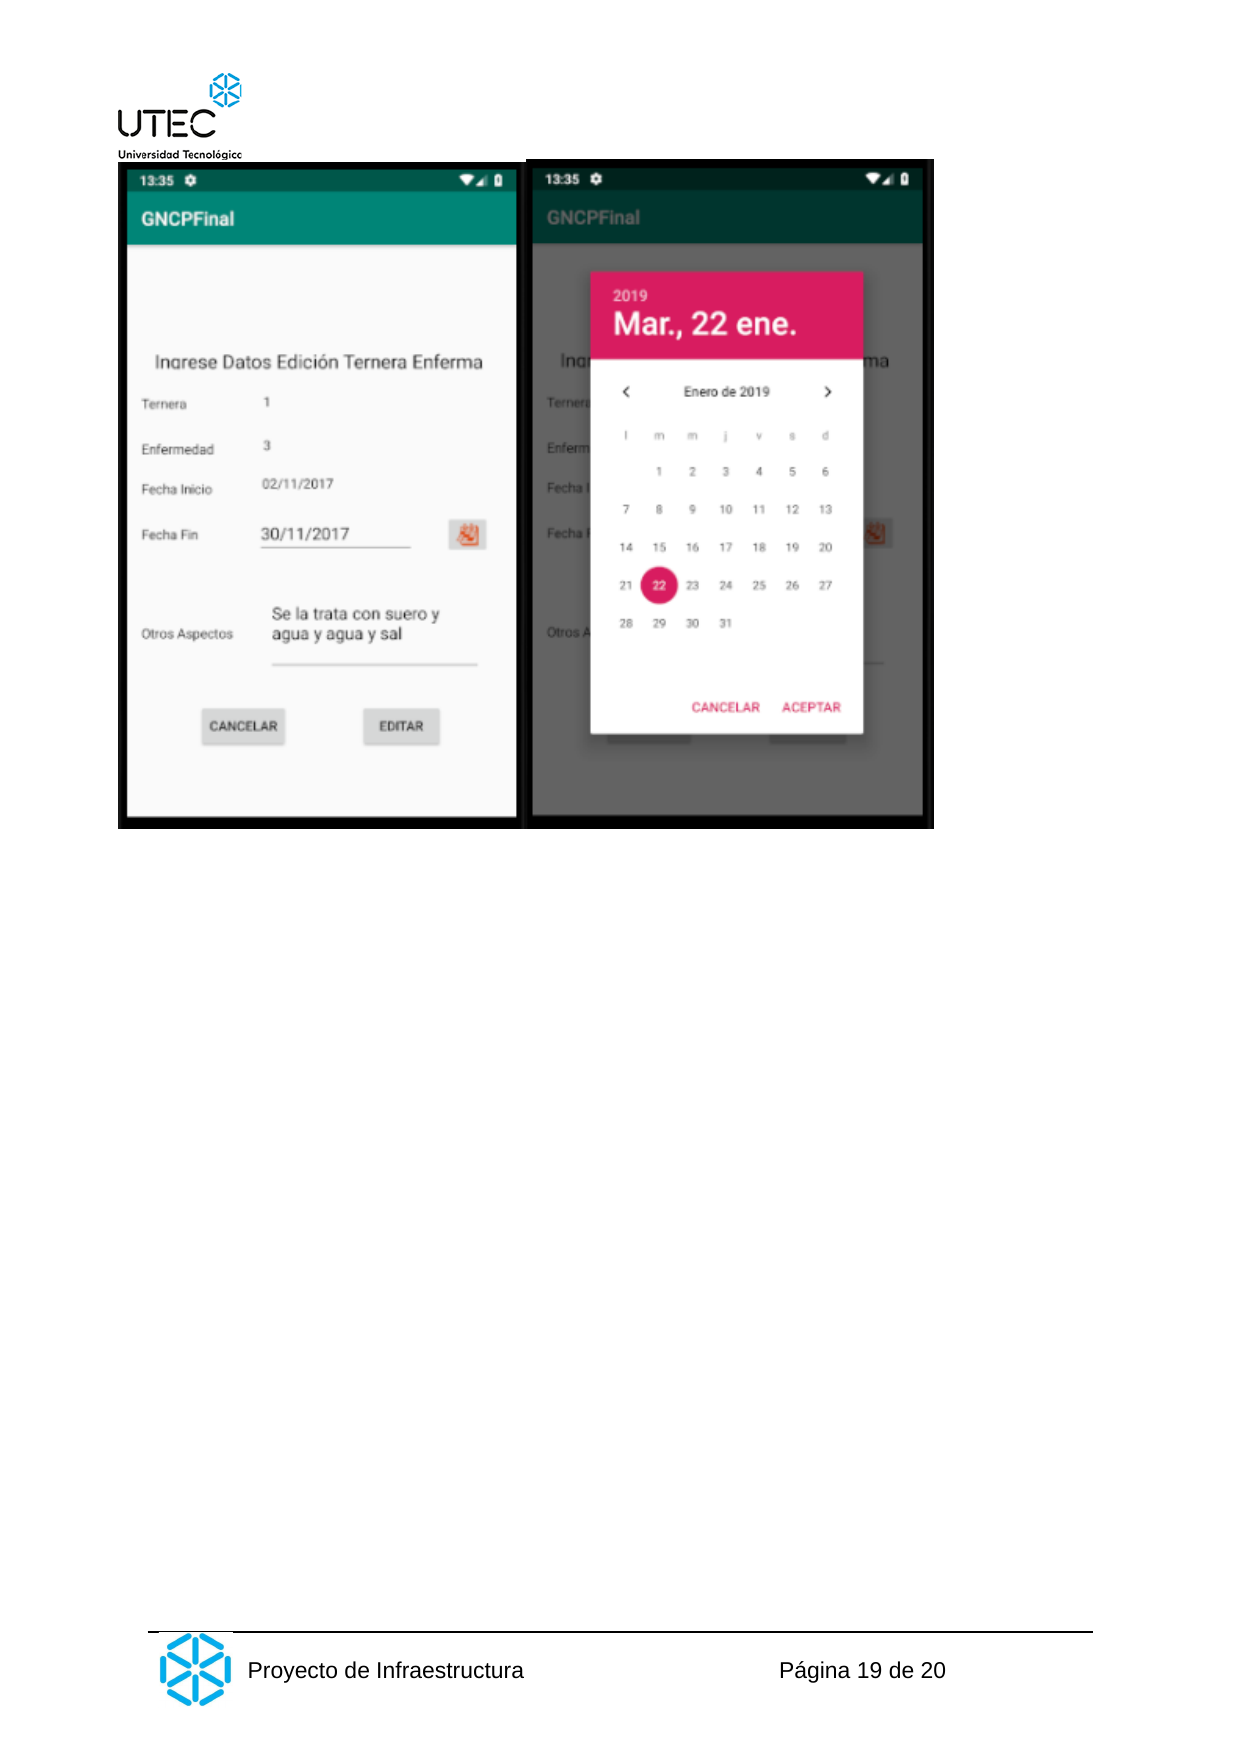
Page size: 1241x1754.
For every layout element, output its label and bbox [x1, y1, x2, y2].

picture [216, 77, 224, 87]
picture [232, 73, 242, 84]
picture [231, 86, 239, 95]
picture [118, 73, 242, 160]
picture [228, 95, 236, 103]
picture [158, 1632, 233, 1708]
picture [118, 159, 934, 829]
picture [216, 95, 224, 104]
picture [228, 77, 236, 86]
picture [213, 86, 221, 96]
